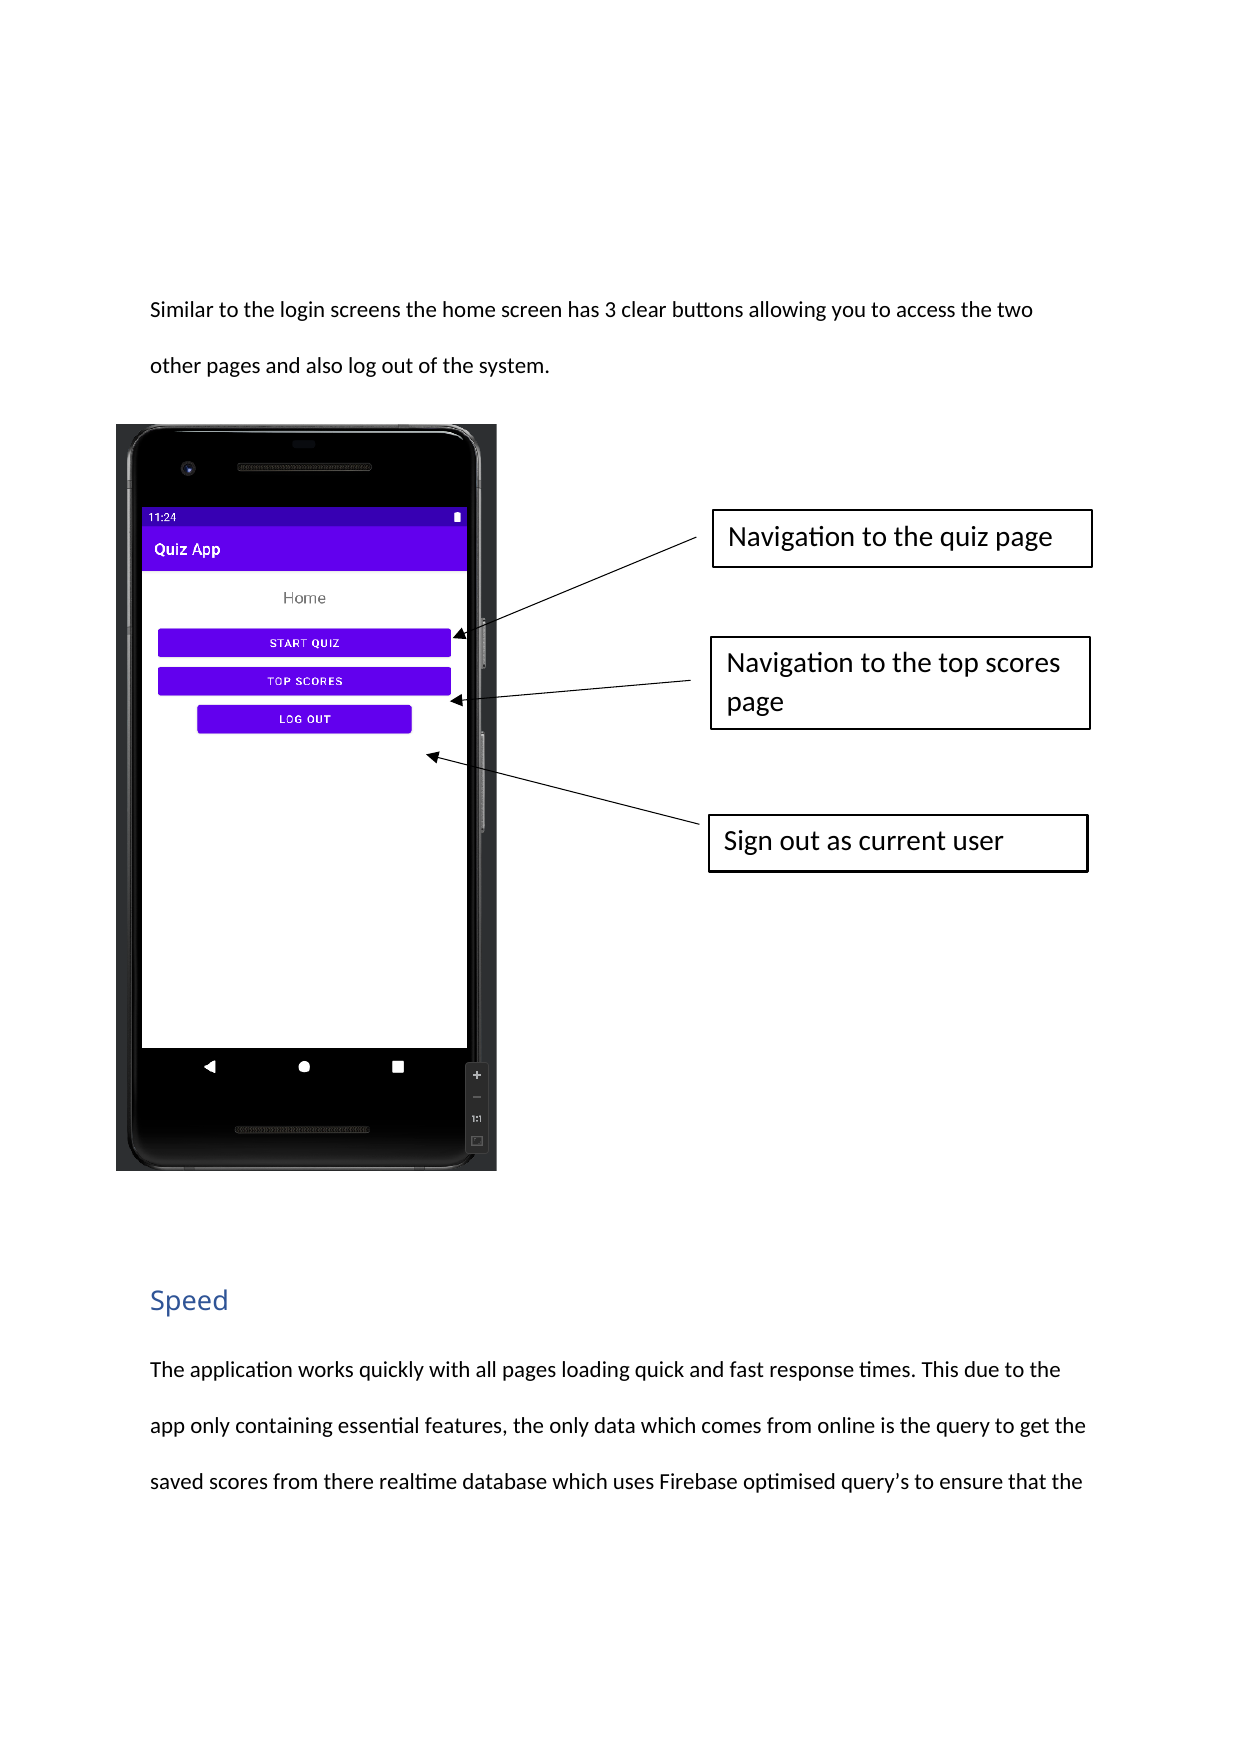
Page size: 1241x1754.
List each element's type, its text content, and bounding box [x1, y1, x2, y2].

subtitle Speed [150, 1281, 1090, 1318]
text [150, 1355, 1090, 1495]
text Similar to the login screens the home screen has 3 clear buttons allowing you to access the two other pages and also log out of the system. [150, 295, 1090, 379]
picture [116, 424, 497, 1171]
